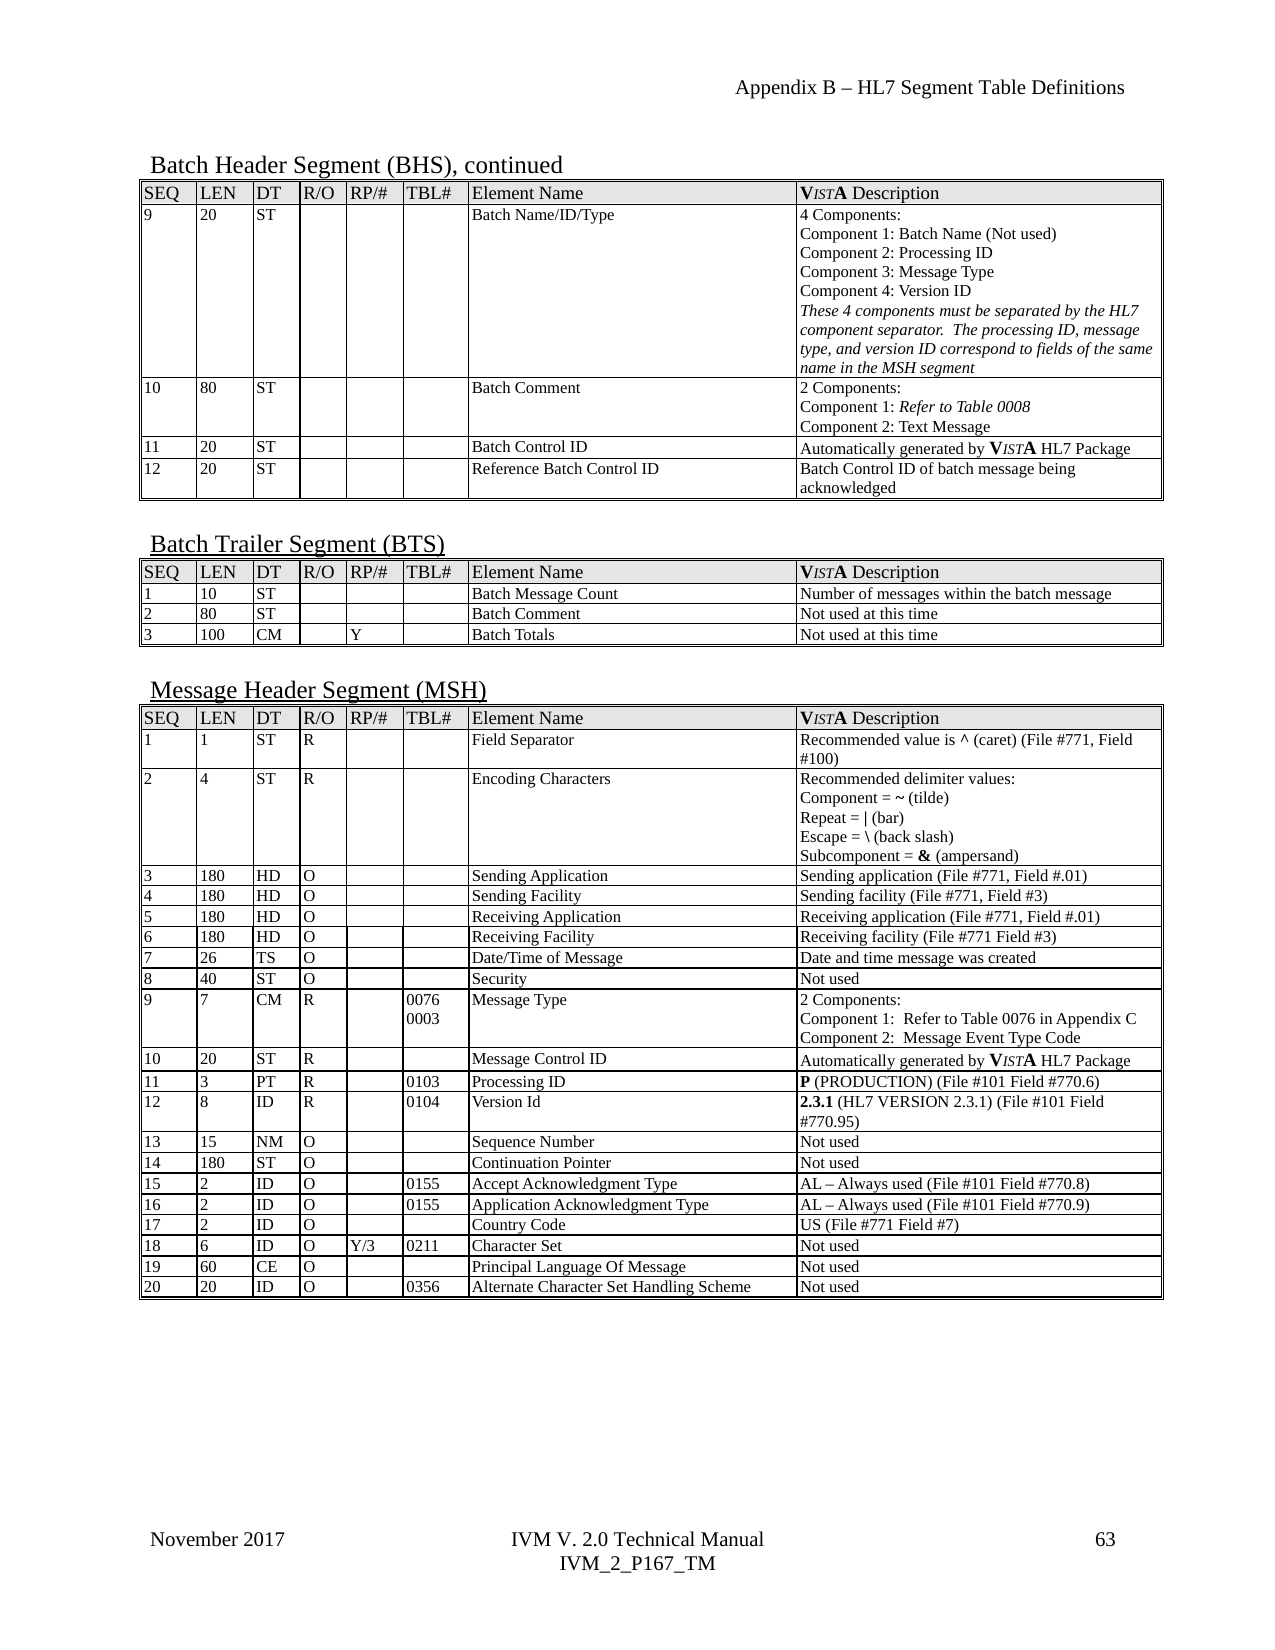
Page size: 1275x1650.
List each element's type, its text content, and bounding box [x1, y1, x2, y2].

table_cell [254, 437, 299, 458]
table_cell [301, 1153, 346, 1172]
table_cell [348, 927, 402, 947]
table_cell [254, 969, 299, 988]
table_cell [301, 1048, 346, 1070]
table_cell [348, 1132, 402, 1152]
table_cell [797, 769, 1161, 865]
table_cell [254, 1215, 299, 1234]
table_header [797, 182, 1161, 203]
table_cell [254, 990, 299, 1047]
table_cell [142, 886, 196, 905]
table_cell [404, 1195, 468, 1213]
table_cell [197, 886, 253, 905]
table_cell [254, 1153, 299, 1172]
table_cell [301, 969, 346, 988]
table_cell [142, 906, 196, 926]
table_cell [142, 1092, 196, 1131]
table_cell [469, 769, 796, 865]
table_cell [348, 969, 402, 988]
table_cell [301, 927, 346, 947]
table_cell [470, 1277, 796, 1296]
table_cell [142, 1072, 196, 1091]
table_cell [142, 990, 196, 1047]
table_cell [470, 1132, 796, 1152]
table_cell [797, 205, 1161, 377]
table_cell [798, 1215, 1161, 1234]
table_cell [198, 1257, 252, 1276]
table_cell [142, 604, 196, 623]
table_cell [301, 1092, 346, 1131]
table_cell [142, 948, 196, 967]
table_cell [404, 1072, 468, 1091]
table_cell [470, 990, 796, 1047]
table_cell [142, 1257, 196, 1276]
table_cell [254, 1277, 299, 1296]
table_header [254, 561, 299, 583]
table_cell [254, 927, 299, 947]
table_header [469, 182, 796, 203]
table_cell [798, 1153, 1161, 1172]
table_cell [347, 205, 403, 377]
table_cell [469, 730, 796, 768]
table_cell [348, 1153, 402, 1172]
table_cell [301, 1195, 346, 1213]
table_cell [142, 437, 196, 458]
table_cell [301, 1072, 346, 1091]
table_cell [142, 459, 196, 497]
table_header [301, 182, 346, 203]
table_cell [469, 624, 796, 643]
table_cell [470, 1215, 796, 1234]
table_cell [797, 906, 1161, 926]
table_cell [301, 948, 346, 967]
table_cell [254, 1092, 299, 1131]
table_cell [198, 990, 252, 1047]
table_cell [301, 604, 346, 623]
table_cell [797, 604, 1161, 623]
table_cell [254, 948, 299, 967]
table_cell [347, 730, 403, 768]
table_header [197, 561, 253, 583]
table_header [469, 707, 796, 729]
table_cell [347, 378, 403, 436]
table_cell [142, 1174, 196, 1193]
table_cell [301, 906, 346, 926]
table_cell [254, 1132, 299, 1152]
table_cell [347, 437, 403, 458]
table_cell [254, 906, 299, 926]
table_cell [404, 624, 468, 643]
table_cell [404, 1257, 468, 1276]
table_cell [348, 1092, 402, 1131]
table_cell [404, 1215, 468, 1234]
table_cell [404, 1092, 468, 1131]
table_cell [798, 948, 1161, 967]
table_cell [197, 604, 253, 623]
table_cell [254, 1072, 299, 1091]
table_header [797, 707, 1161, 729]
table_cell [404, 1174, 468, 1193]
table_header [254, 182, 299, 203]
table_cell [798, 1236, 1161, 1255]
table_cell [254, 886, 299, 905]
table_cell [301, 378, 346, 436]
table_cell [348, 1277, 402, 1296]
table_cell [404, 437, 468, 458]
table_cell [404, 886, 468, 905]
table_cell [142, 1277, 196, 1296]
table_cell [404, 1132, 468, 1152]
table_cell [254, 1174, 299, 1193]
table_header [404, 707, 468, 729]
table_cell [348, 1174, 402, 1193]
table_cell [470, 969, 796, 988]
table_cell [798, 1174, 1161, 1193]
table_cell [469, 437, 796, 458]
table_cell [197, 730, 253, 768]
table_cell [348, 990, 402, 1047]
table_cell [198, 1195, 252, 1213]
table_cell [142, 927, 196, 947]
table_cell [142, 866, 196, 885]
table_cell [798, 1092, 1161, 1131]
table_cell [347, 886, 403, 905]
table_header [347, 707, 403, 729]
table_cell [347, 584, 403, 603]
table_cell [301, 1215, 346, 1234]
subtitle Batch Trailer Segment (BTS) [150, 529, 1125, 558]
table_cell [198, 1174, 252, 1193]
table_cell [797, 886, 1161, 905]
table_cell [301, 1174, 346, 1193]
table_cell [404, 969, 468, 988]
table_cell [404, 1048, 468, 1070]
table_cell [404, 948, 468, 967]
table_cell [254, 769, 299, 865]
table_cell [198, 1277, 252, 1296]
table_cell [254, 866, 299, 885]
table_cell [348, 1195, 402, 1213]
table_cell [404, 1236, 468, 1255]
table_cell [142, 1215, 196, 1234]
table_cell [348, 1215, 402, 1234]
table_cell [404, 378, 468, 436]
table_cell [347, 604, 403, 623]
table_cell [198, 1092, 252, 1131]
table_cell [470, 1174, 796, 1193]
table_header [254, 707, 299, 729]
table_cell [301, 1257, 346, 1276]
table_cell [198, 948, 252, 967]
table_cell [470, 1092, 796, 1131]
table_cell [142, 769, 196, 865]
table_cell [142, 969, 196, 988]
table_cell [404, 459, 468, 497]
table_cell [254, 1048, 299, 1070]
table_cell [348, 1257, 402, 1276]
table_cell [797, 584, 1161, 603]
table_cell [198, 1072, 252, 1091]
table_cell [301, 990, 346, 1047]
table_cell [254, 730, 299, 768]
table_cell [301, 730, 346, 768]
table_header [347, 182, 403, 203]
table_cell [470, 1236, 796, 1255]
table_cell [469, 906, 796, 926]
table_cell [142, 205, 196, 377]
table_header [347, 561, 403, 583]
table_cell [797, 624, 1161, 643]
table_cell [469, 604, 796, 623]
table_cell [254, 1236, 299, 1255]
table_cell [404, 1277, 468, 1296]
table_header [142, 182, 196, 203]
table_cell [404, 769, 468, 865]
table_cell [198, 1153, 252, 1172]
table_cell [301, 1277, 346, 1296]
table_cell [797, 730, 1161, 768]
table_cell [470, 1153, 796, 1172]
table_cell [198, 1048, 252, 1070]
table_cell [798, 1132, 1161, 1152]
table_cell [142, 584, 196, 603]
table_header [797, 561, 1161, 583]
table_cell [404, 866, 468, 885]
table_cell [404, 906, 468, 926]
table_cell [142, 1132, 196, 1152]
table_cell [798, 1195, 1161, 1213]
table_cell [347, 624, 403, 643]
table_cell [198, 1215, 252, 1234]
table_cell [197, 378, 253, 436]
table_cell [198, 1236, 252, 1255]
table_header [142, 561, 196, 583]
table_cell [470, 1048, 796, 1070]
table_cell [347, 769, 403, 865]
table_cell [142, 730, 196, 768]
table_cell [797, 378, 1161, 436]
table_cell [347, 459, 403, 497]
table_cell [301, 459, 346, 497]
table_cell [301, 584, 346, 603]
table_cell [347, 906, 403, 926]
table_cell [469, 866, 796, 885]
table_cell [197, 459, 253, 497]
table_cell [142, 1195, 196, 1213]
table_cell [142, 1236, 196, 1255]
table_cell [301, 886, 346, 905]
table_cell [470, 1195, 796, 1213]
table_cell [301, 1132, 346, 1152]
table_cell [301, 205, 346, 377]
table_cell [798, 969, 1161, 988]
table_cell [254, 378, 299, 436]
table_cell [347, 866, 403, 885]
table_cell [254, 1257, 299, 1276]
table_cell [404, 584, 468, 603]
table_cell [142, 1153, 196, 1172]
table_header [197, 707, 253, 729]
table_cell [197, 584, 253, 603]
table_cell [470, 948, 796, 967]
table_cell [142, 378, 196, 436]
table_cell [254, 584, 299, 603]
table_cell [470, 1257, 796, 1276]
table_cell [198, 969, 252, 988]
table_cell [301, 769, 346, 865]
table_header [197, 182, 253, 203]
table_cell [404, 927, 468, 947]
subtitle Message Header Segment (MSH) [150, 675, 1125, 704]
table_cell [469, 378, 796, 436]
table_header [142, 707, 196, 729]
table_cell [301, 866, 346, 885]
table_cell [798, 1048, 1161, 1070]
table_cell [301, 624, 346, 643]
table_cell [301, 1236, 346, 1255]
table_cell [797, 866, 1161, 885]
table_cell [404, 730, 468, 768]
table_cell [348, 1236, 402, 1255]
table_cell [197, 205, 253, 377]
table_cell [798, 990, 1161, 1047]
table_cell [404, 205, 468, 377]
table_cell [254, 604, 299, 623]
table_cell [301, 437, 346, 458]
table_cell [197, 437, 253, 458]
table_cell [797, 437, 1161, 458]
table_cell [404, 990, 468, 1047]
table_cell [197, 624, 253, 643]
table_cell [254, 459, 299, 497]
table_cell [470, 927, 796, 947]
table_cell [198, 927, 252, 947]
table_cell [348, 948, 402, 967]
text Batch Header Segment (BHS), continued [150, 150, 1125, 179]
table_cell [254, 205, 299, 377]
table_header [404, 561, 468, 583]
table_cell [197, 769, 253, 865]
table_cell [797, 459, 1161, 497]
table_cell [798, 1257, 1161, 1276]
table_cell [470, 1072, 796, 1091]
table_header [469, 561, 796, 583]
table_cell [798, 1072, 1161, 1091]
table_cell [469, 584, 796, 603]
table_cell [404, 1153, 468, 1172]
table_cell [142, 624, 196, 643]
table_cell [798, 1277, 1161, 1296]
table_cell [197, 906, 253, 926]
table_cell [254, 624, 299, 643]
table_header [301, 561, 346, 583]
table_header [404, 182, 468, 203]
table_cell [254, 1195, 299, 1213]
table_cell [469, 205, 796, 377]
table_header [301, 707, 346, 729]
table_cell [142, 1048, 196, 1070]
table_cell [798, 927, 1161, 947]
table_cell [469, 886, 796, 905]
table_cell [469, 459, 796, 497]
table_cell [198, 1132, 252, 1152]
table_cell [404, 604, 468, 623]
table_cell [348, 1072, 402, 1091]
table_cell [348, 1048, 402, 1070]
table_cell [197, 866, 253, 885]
